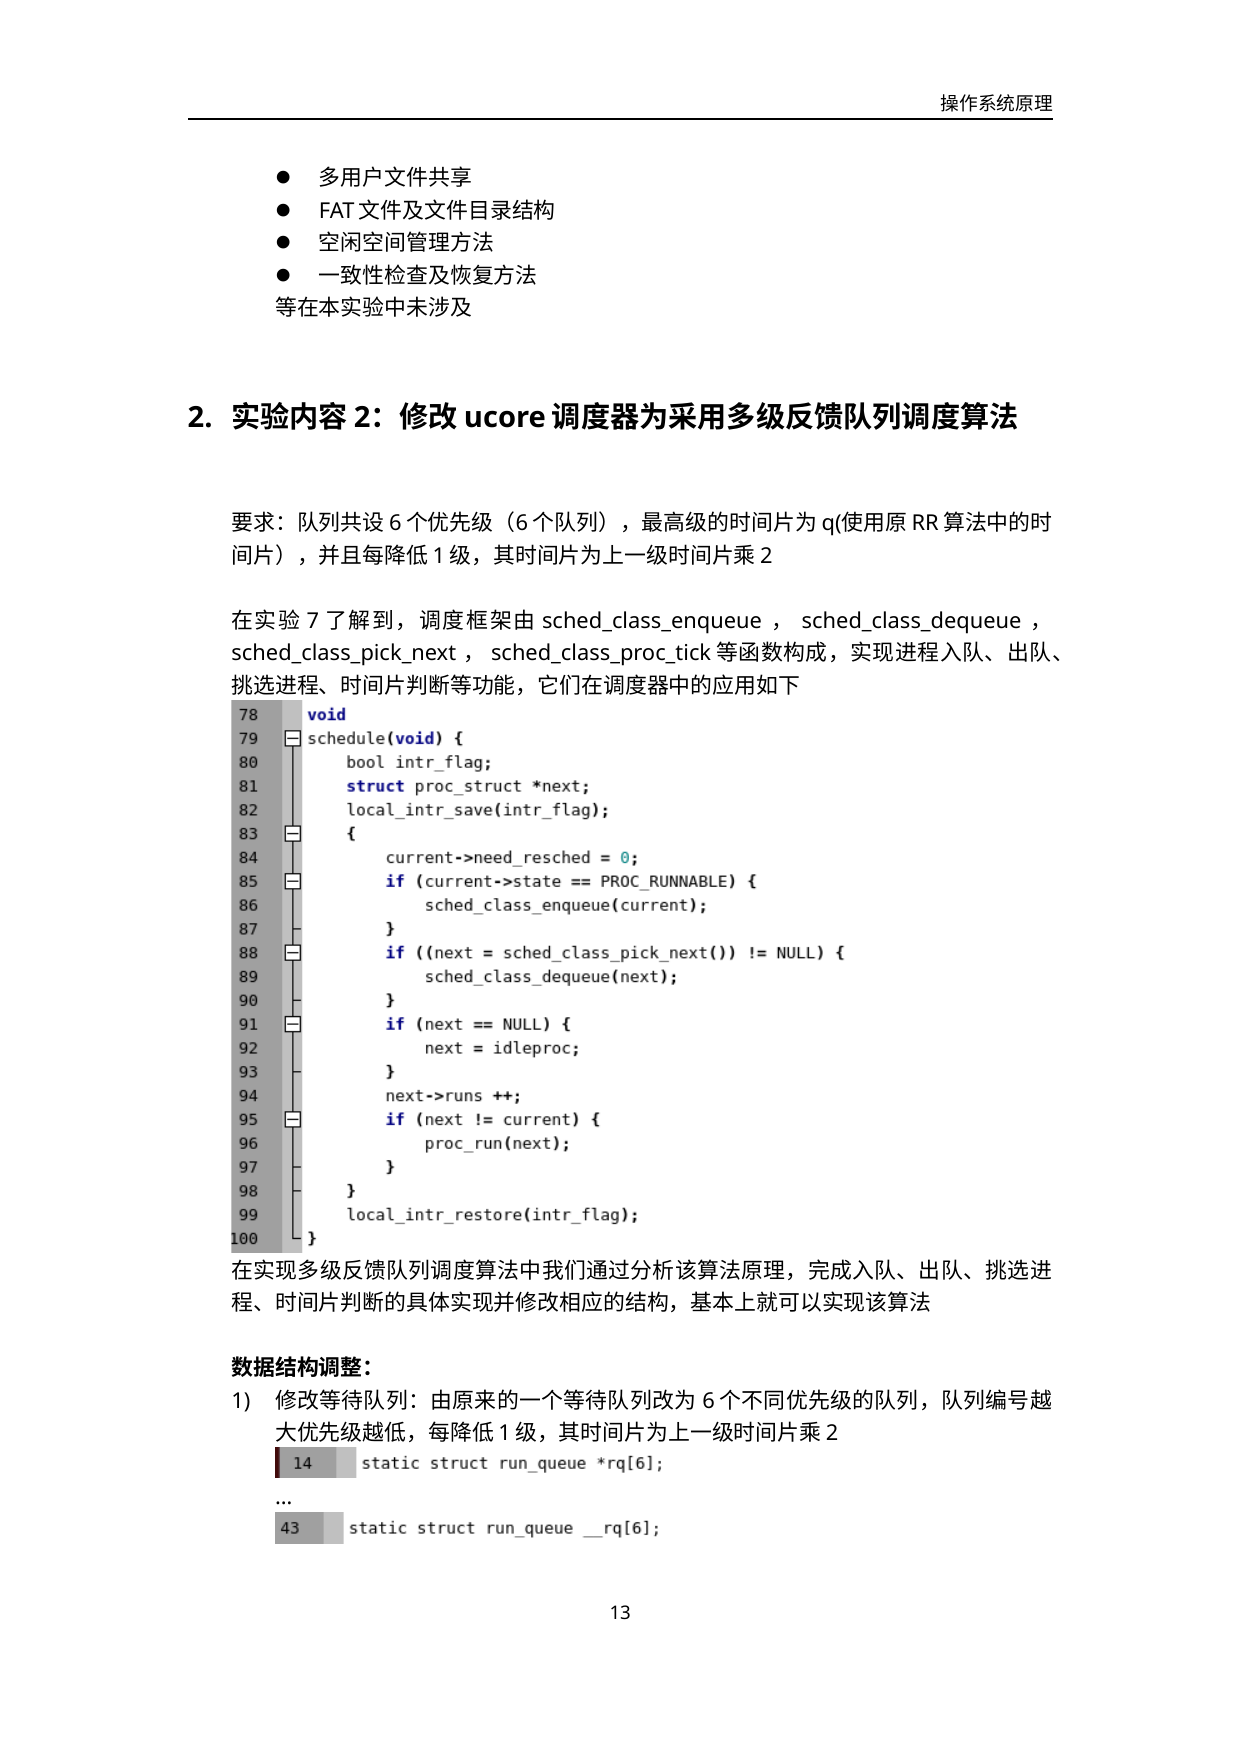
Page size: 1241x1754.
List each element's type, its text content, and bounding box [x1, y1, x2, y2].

list 空闲空间管理方法 [275, 225, 1053, 257]
text 等在本实验中未涉及 [231, 290, 1053, 322]
text 数据结构调整： [187, 1350, 1053, 1382]
picture [231, 700, 853, 1253]
list FAT文件及文件目录结构 [275, 192, 1053, 225]
list 在实验7了解到，调度框架由sched_class_enqueue ， sched_class_dequeue ， sched_class_pick_next ， sched_class_proc_tick等函数构成，实现进程入队、出队、挑选进程、时间片判断等功能，它们在调度器中的应用如下 [231, 602, 1053, 700]
picture [275, 1447, 705, 1478]
list 修改等待队列：由原来的一个等待队列改为6个不同优先级的队列，队列编号越大优先级越低，每降低1级，其时间片为上一级时间片乘2 [231, 1382, 1053, 1447]
picture [275, 1512, 694, 1544]
list 一致性检查及恢复方法 [275, 257, 1053, 290]
list 要求：队列共设6个优先级（6个队列），最高级的时间片为q(使用原RR算法中的时间片），并且每降低1级，其时间片为上一级时间片乘2 [231, 505, 1053, 570]
subtitle 实验内容2：修改ucore调度器为采用多级反馈队列调度算法 [187, 382, 1053, 447]
list 多用户文件共享 [275, 160, 1053, 192]
list … [275, 1480, 1053, 1512]
list 在实现多级反馈队列调度算法中我们通过分析该算法原理，完成入队、出队、挑选进程、时间片判断的具体实现并修改相应的结构，基本上就可以实现该算法 [231, 1252, 1053, 1317]
